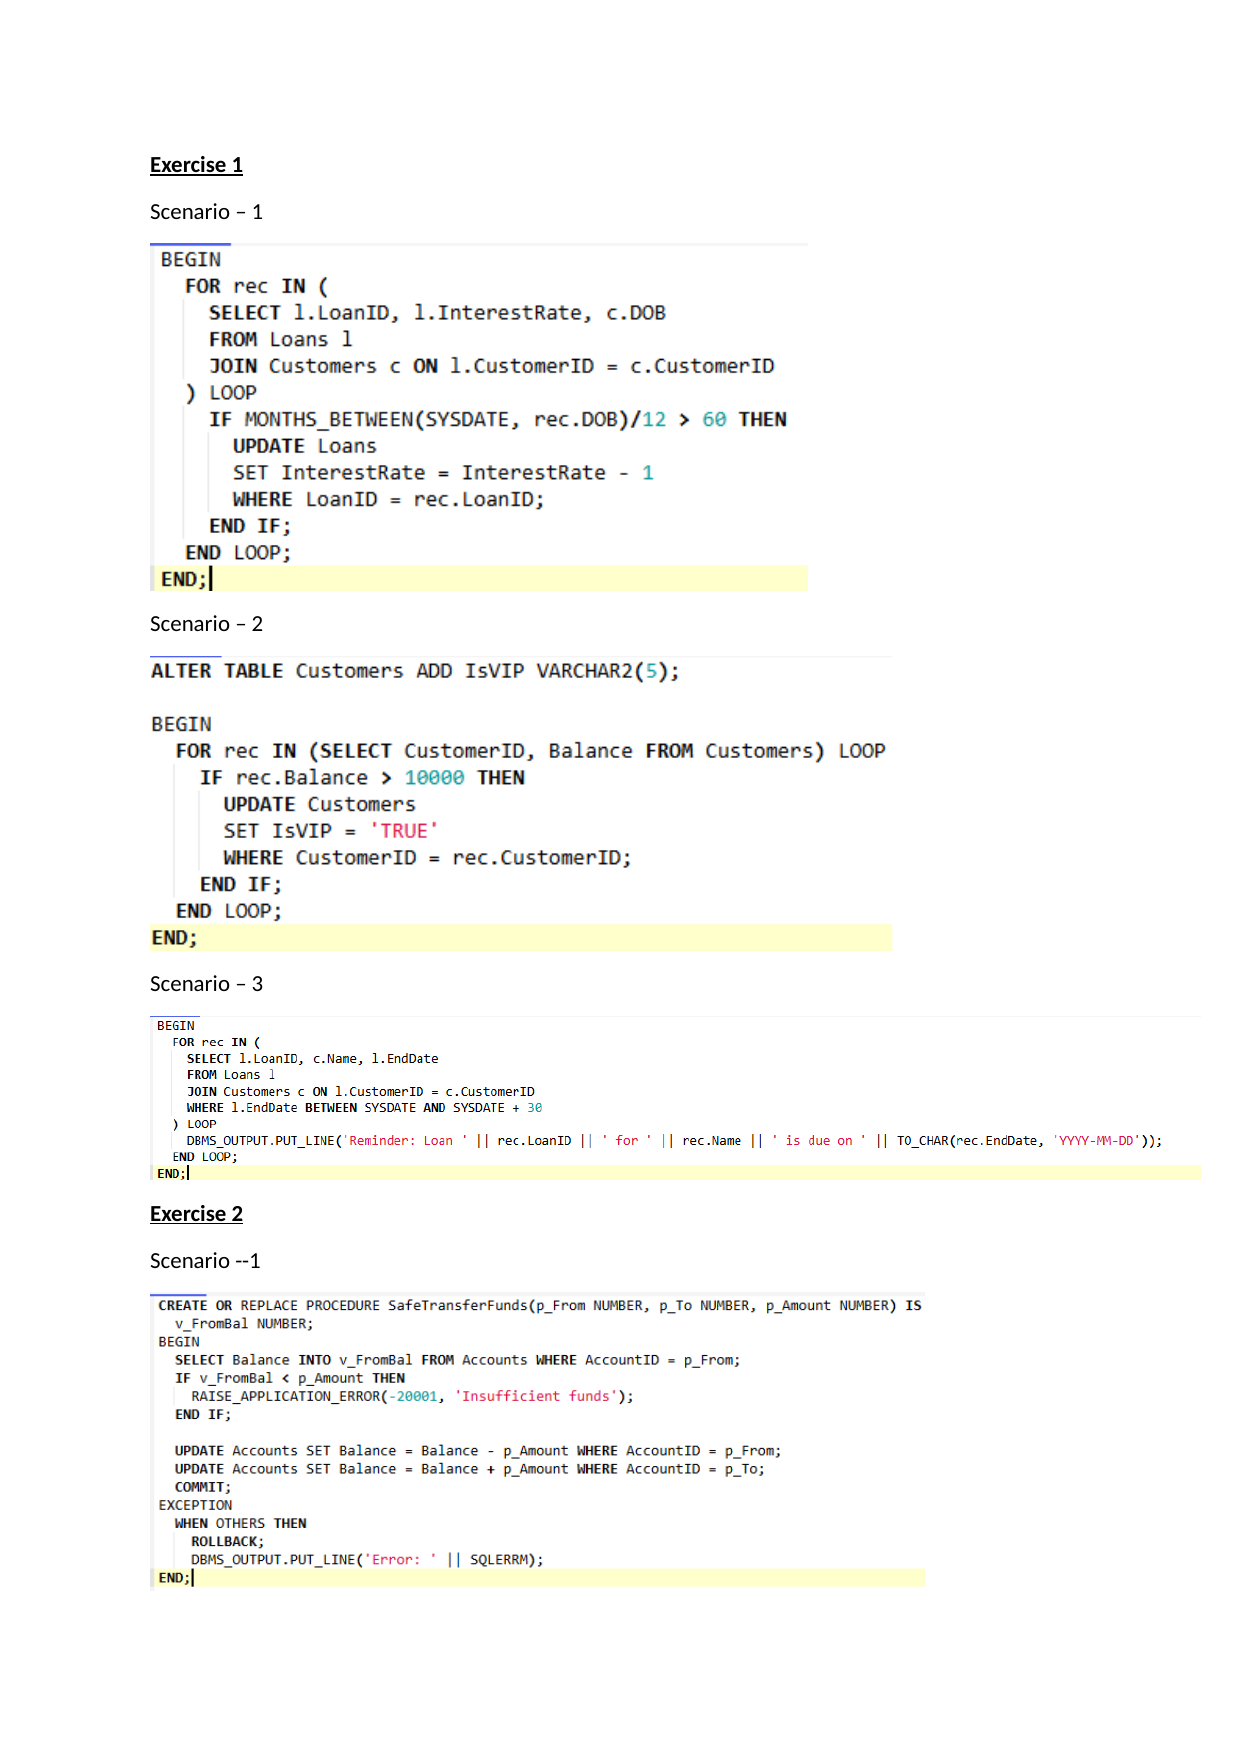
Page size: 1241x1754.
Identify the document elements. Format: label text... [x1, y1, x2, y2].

text Exercise 1 [150, 150, 1090, 178]
text Scenario --1 [150, 1246, 1090, 1274]
picture [150, 656, 893, 951]
picture [150, 243, 808, 591]
text Scenario – 2 [150, 609, 1090, 638]
text Exercise 2 [150, 1199, 1090, 1227]
picture [150, 1016, 1202, 1180]
text Scenario – 3 [150, 969, 1090, 997]
text Scenario – 1 [150, 197, 1090, 225]
picture [150, 1292, 926, 1591]
